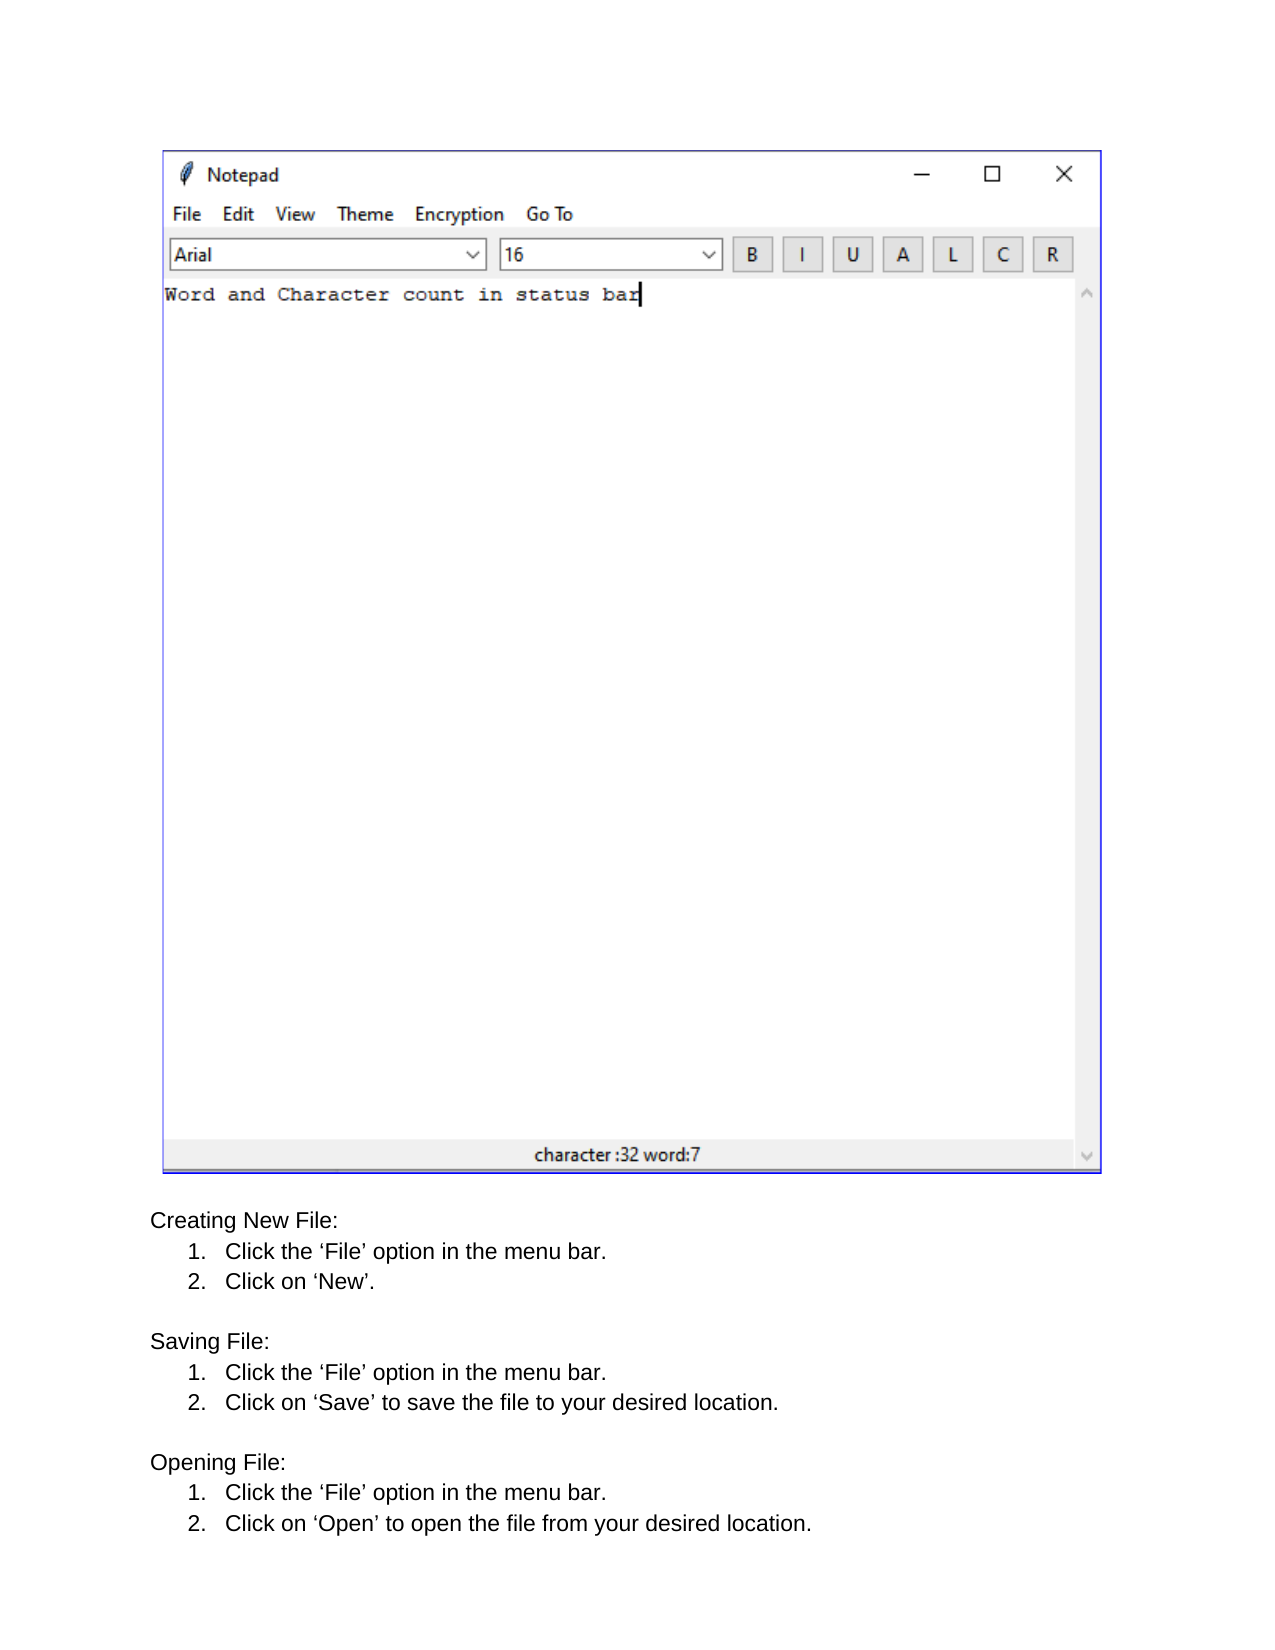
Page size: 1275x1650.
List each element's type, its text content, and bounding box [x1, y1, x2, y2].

list Click the ‘File’ option in the menu bar. [187, 1358, 1125, 1385]
list Click the ‘File’ option in the menu bar. [187, 1238, 1125, 1264]
list Click on ‘Save’ to save the file to your desired location. [187, 1389, 1125, 1415]
picture [162, 150, 1102, 1174]
list Click on ‘Open’ to open the file from your desired location. [187, 1509, 1125, 1536]
text Creating New File: [150, 1207, 1125, 1234]
list Click the ‘File’ option in the menu bar. [187, 1479, 1125, 1506]
text Opening File: [150, 1449, 1125, 1476]
list Click on ‘New’. [187, 1268, 1125, 1294]
text Saving File: [150, 1328, 1125, 1355]
